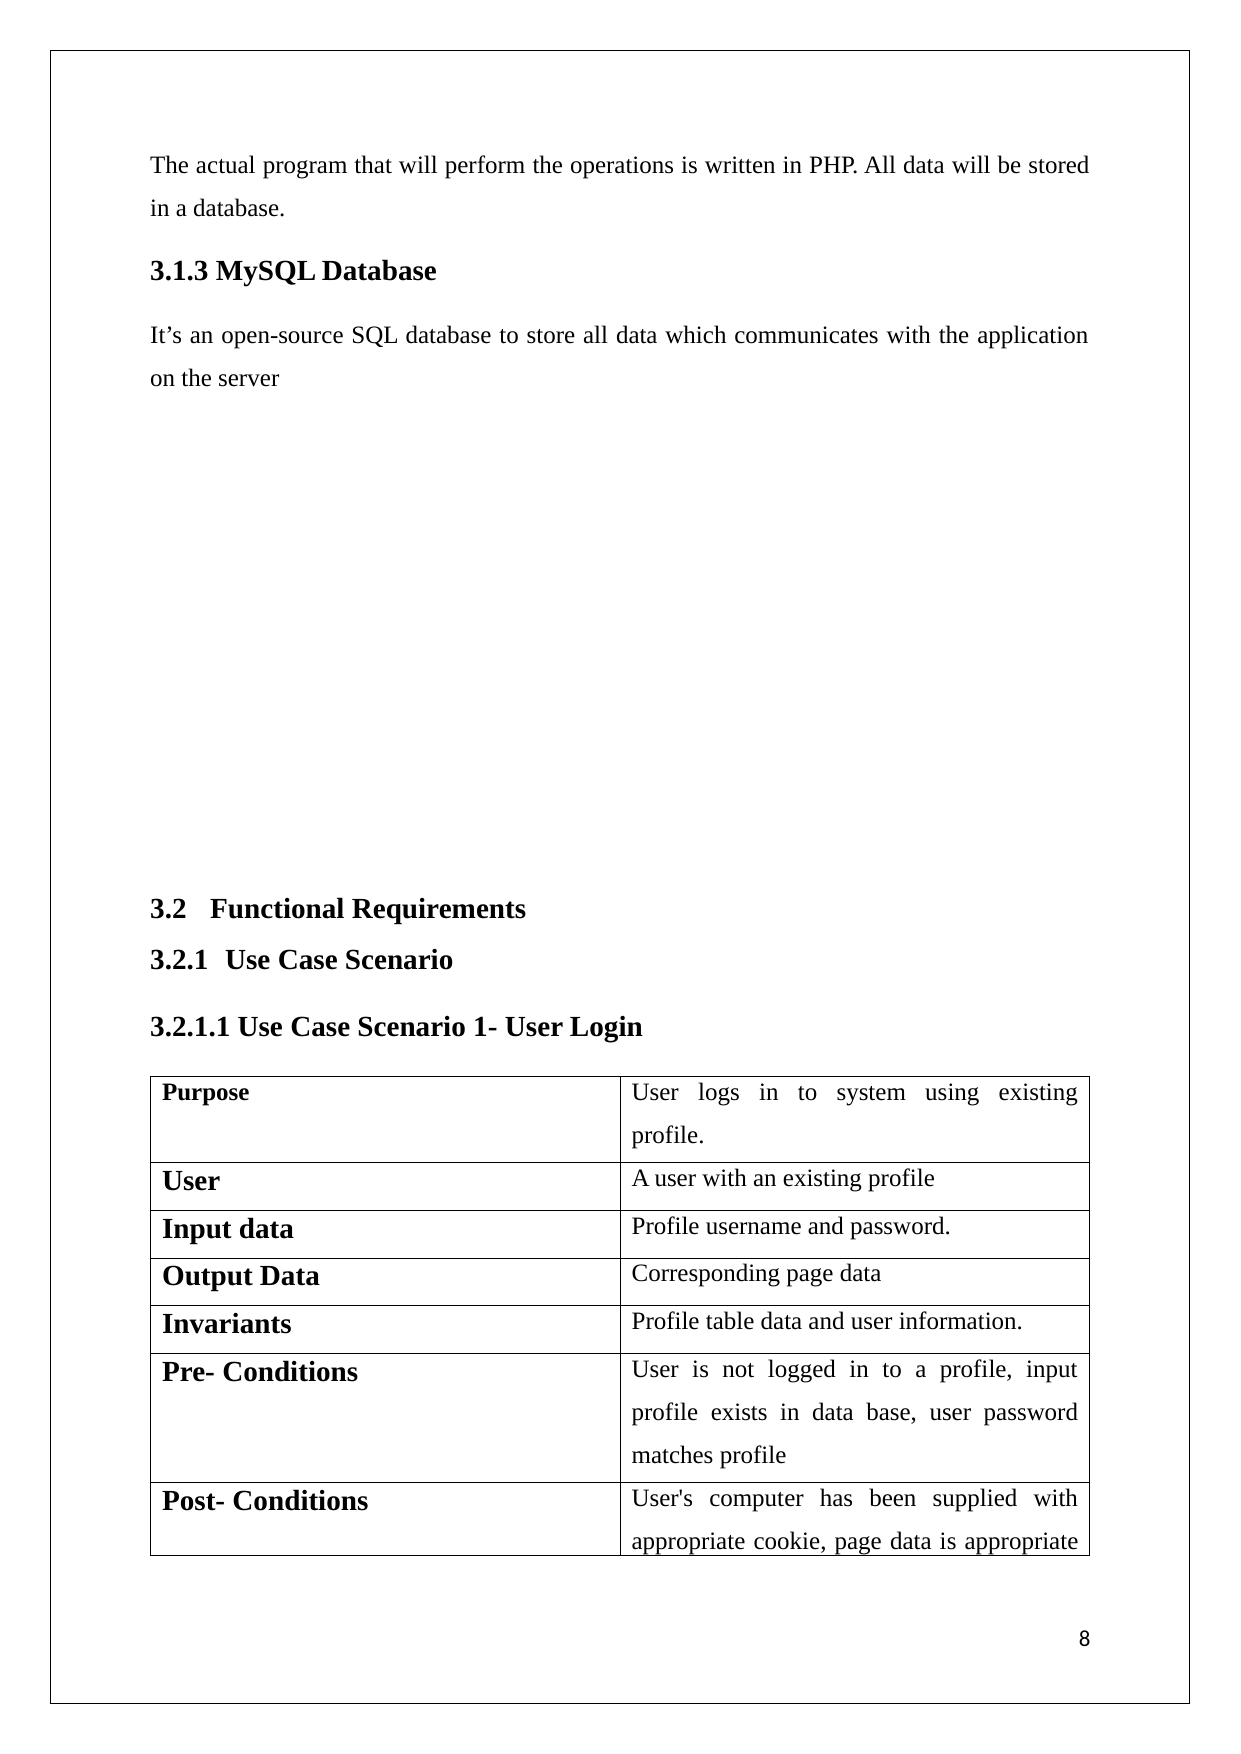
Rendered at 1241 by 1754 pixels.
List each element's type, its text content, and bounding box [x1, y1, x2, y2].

table_cell User [151, 1163, 620, 1210]
table_header Purpose [151, 1077, 620, 1162]
text It’s an open-source SQL database to store all data which communicates with the application on the server [150, 320, 1090, 392]
table_cell Input data [151, 1211, 620, 1257]
table_cell A user with an existing profile [621, 1163, 1089, 1210]
table_cell Output Data [151, 1259, 620, 1305]
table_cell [621, 1483, 1089, 1555]
list Use Case Scenario [150, 942, 1090, 976]
text 3.2.1.1 Use Case Scenario 1- User Login [150, 1009, 1090, 1042]
table_cell User is not logged in to a profile, input profile exists in data base, user password matches profile [621, 1354, 1089, 1482]
table_cell Invariants [151, 1306, 620, 1353]
text 3.1.3 MySQL Database [150, 253, 1090, 286]
text The actual program that will perform the operations is written in PHP. All data will be stored in a database. [150, 150, 1090, 222]
table_cell Pre- Conditions [151, 1354, 620, 1482]
table_cell Profile table data and user information. [621, 1306, 1089, 1353]
table_header User logs in to system using existing profile. [621, 1077, 1089, 1162]
table_cell Profile username and password. [621, 1211, 1089, 1257]
table_cell Corresponding page data [621, 1259, 1089, 1305]
list Functional Requirements [150, 892, 1090, 925]
table_cell Post- Conditions [151, 1483, 620, 1555]
